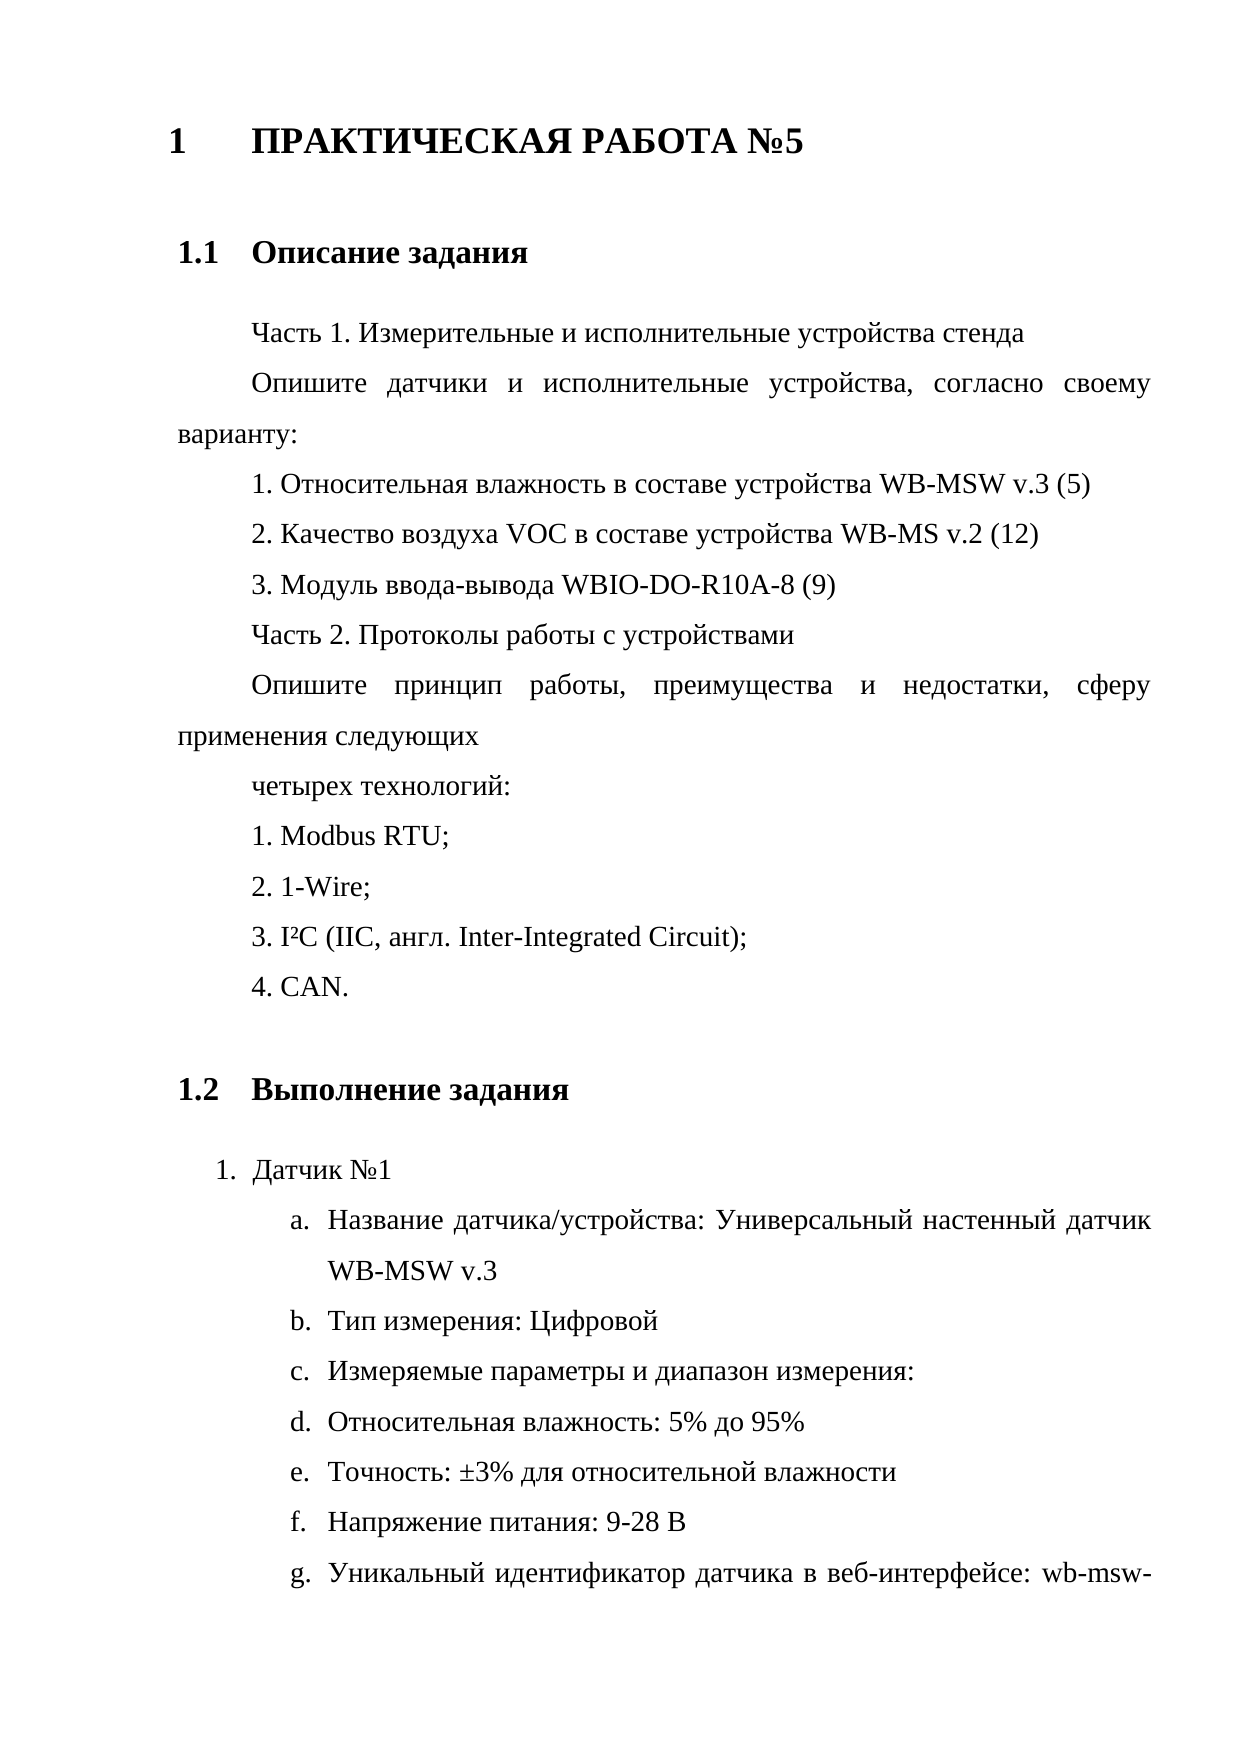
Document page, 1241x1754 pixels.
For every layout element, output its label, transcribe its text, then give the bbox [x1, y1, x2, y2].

list Название датчика/устройства: Универсальный настенный датчик WB-MSW v.3 [290, 1202, 1152, 1286]
list Тип измерения: Цифровой [290, 1303, 1152, 1337]
text 1. Относительная влажность в составе устройства WB-MSW v.3 (5) [177, 466, 1152, 500]
list Напряжение питания: 9-28 В [290, 1504, 1152, 1538]
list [290, 1555, 1152, 1588]
text Часть 2. Протоколы работы с устройствами [177, 617, 1152, 651]
list Описание задания [177, 233, 1152, 271]
list Датчик №1 [215, 1152, 1152, 1186]
list Точность: ±3% для относительной влажности [290, 1454, 1152, 1488]
text Опишите принцип работы, преимущества и недостатки, сферу применения следующих [177, 667, 1152, 751]
list Измеряемые параметры и диапазон измерения: [290, 1353, 1152, 1387]
list Относительная влажность: 5% до 95% [290, 1404, 1152, 1437]
text 3. Модуль ввода-вывода WBIO-DO-R10A-8 (9) [177, 567, 1152, 600]
text 4. CAN. [177, 969, 1152, 1003]
list ПРАКТИЧЕСКАЯ РАБОТА №5 [177, 118, 1152, 161]
list Выполнение задания [177, 1070, 1152, 1108]
text четырех технологий: [177, 768, 1152, 802]
text 2. 1-Wire; [177, 869, 1152, 902]
text Опишите датчики и исполнительные устройства, согласно своему варианту: [177, 366, 1152, 449]
text 2. Качество воздуха VOC в составе устройства WB-MS v.2 (12) [177, 517, 1152, 550]
text 3. I²C (IIC, англ. Inter-Integrated Circuit); [177, 919, 1152, 953]
text Часть 1. Измерительные и исполнительные устройства стенда [177, 315, 1152, 349]
text 1. Modbus RTU; [177, 818, 1152, 852]
